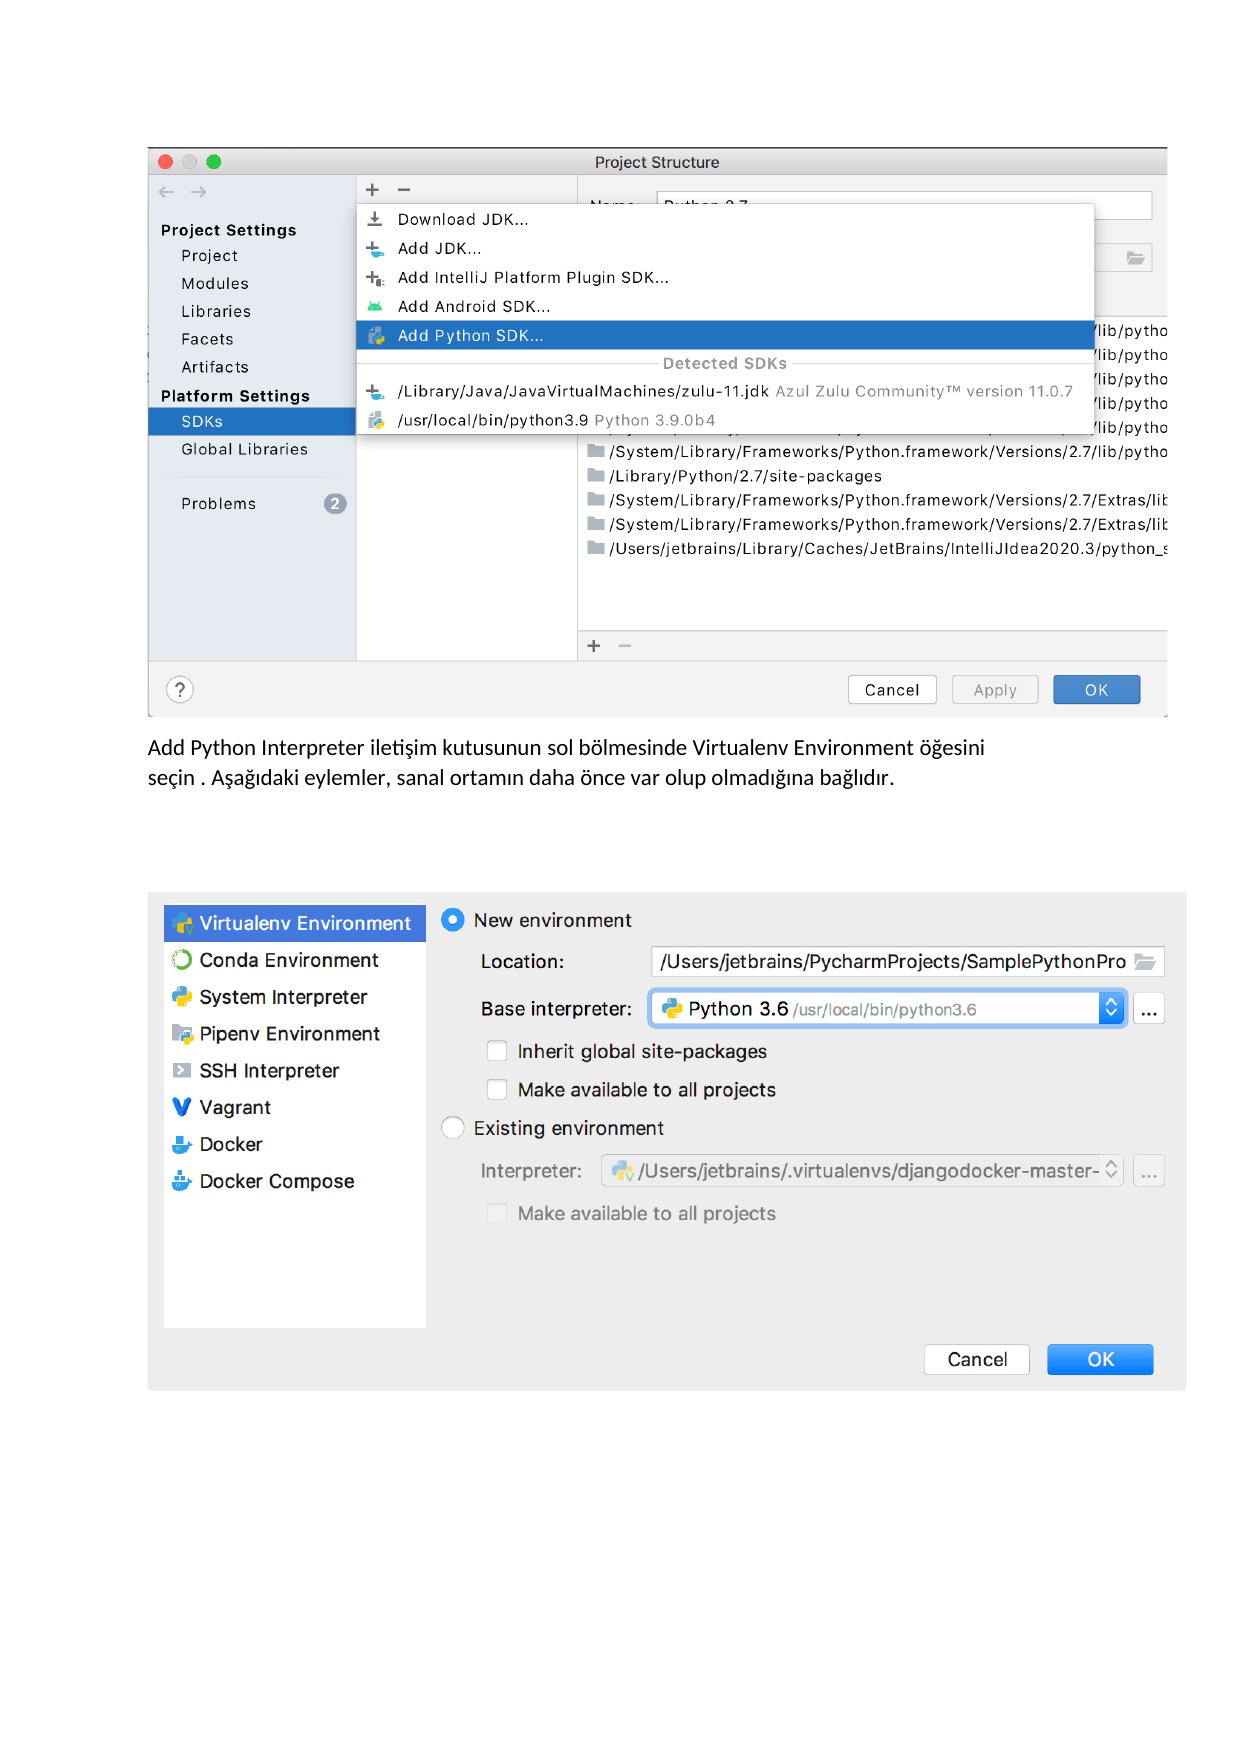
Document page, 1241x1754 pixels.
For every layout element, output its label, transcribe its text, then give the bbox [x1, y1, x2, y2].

text Add Python Interpreter iletişim kutusunun sol bölmesinde Virtualenv Environment öğesini seçin . Aşağıdaki eylemler, sanal ortamın daha önce var olup olmadığına bağlıdır. [148, 733, 1093, 791]
picture [147, 892, 1187, 1391]
picture [147, 147, 1168, 717]
